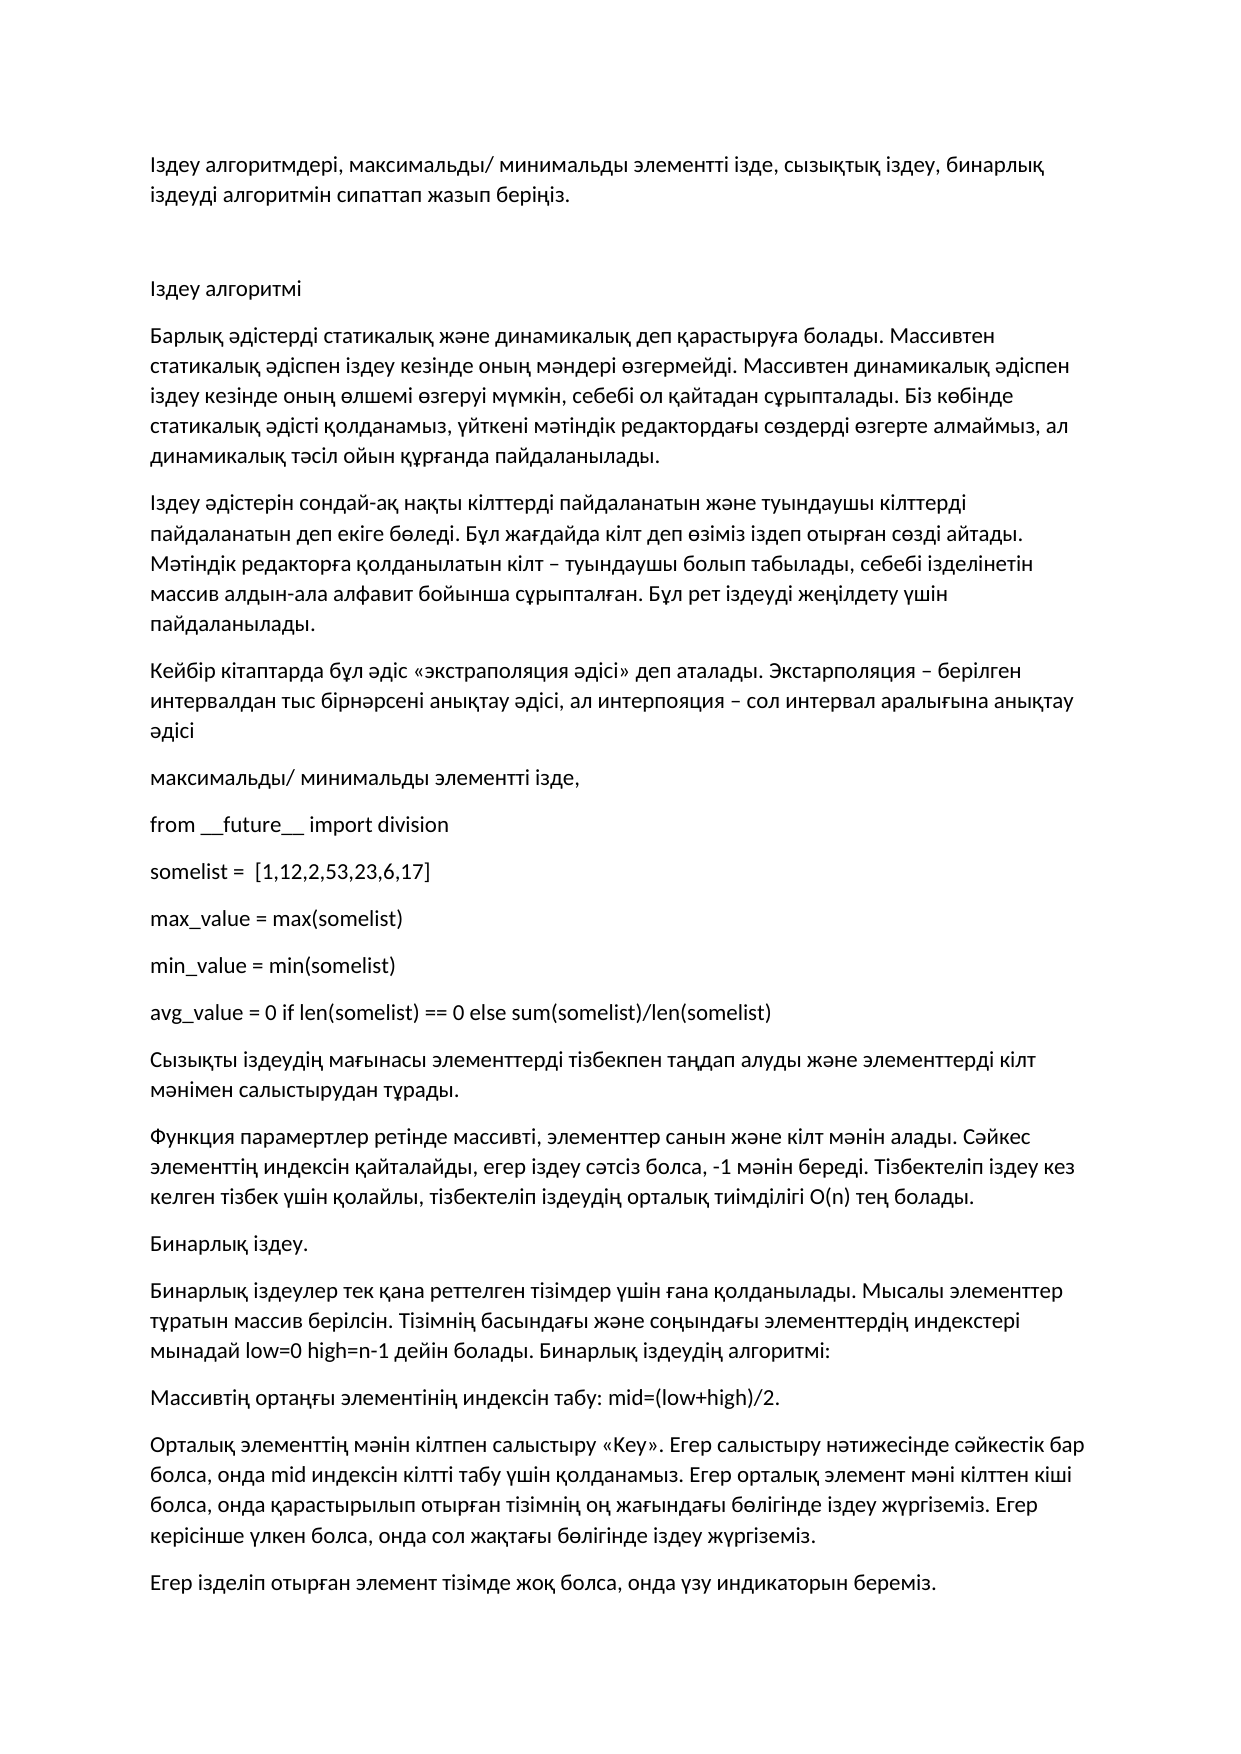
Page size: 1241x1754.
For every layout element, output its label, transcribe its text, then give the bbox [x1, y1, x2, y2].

text somelist = [1,12,2,53,23,6,17] [150, 857, 1090, 885]
text Сызықты іздеудің мағынасы элементтерді тізбекпен таңдап алуды және элементтерді кілт мәнімен салыстырудан тұрады. [150, 1045, 1090, 1103]
text Егер ізделіп отырған элемент тізімде жоқ болса, онда үзу индикаторын береміз. [150, 1568, 1090, 1596]
text Функция парамертлер ретінде массивті, элементтер санын және кілт мәнін алады. Сәйкес элементтің индексін қайталайды, егер іздеу сәтсіз болса, -1 мәнін береді. Тізбектеліп іздеу кез келген тізбек үшін қолайлы, тізбектеліп іздеудің орталық тиімділігі O(n) тең болады. [150, 1122, 1090, 1210]
text Іздеу алгоритмі [150, 274, 1090, 302]
text Орталық элементтің мәнін кілтпен салыстыру «Key». Егер салыстыру нәтижесінде сәйкестік бар болса, онда mid индексін кілтті табу үшін қолданамыз. Егер орталық элемент мәні кілттен кіші болса, онда қарастырылып отырған тізімнің оң жағындағы бөлігінде іздеу жүргіземіз. Егер керісінше үлкен болса, онда сол жақтағы бөлігінде іздеу жүргіземіз. [150, 1430, 1090, 1549]
text avg_value = 0 if len(somelist) == 0 else sum(somelist)/len(somelist) [150, 998, 1090, 1026]
text Барлық әдістерді статикалық және динамикалық деп қарастыруға болады. Массивтен статикалық әдіспен іздеу кезінде оның мәндері өзгермейді. Массивтен динамикалық әдіспен іздеу кезінде оның өлшемі өзгеруі мүмкін, себебі ол қайтадан сұрыпталады. Біз көбінде статикалық әдісті қолданамыз, үйткені мәтіндік редактордағы сөздерді өзгерте алмаймыз, ал динамикалық тәсіл ойын құрғанда пайдаланылады. [150, 321, 1090, 470]
text Іздеу әдістерін сондай-ақ нақты кілттерді пайдаланатын және туындаушы кілттерді пайдаланатын деп екіге бөледі. Бұл жағдайда кілт деп өзіміз іздеп отырған сөзді айтады. Мәтіндік редакторға қолданылатын кілт – туындаушы болып табылады, себебі ізделінетін массив алдын-ала алфавит бойынша сұрыпталған. Бұл рет іздеуді жеңілдету үшін пайдаланылады. [150, 488, 1090, 637]
text Кейбір кітаптарда бұл әдіс «экстраполяция әдісі» деп аталады. Экстарполяция – берілген интервалдан тыс бірнәрсені анықтау әдісі, ал интерпояция – сол интервал аралығына анықтау әдісі [150, 656, 1090, 745]
text from __future__ import division [150, 810, 1090, 838]
text min_value = min(somelist) [150, 951, 1090, 979]
text Массивтің ортаңғы элементінің индексін табу: mid=(low+high)/2. [150, 1383, 1090, 1411]
text Іздеу алгоритмдері, максимальды/ минимальды элементті ізде, сызықтық іздеу, бинарлық іздеуді алгоритмін сипаттап жазып беріңіз. [150, 150, 1090, 208]
text максимальды/ минимальды элементті ізде, [150, 763, 1090, 792]
text Бинарлық іздеу. [150, 1229, 1090, 1257]
text max_value = max(somelist) [150, 904, 1090, 932]
text Бинарлық іздеулер тек қана реттелген тізімдер үшін ғана қолданылады. Мысалы элементтер тұратын массив берілсін. Тізімнің басындағы және соңындағы элементтердің индекстері мынадай low=0 high=n-1 дейін болады. Бинарлық іздеудің алгоритмі: [150, 1276, 1090, 1364]
